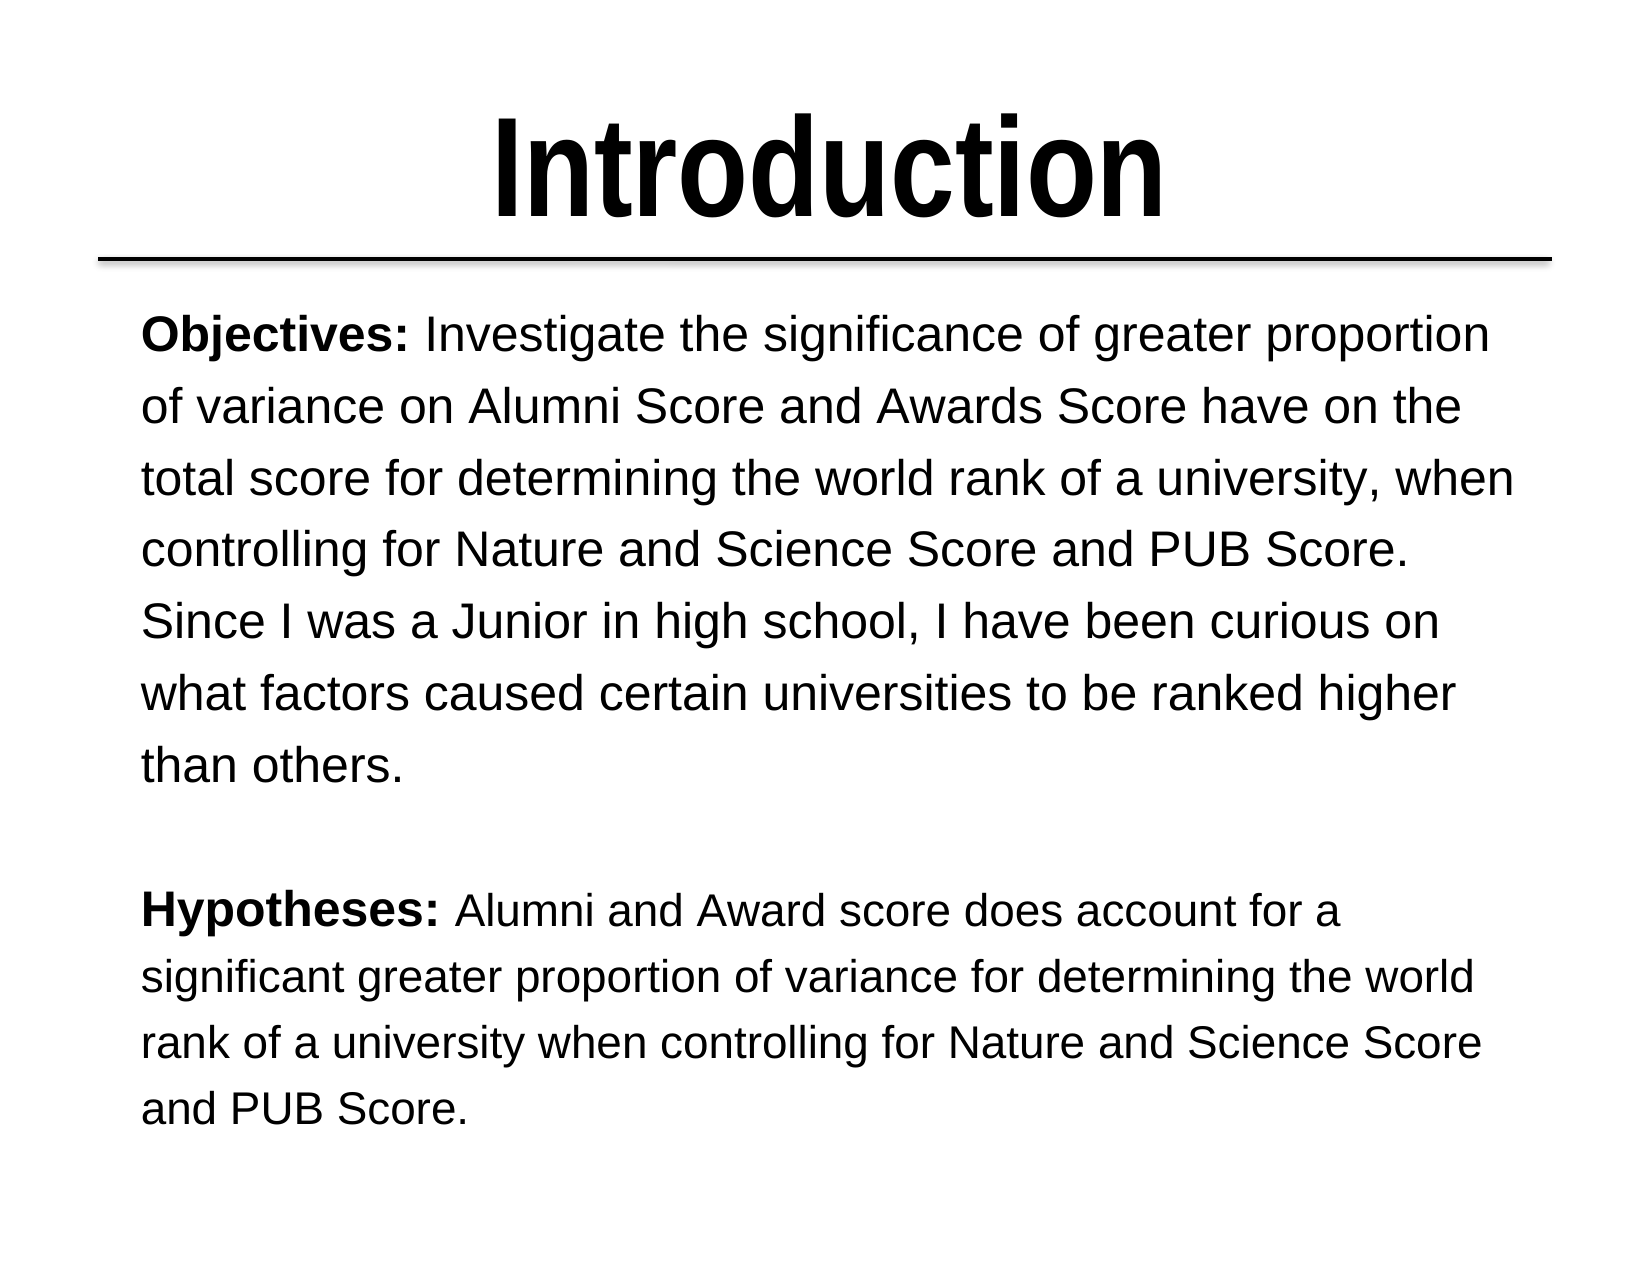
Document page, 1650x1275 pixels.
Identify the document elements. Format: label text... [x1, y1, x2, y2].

text Objectives: Investigate the significance of greater proportion of variance on Alumni Score and Awards Score have on the total score for determining the world rank of a university, when controlling for Nature and Science Score and PUB Score. Since I was a Junior in high school, I have been curious on what factors caused certain universities to be ranked higher than others. [141, 304, 1519, 793]
text Hypotheses: Alumni and Award score does account for a significant greater proportion of variance for determining the world rank of a university when controlling for Nature and Science Score and PUB Score. [141, 879, 1519, 1134]
text Introduction [141, 84, 1519, 247]
